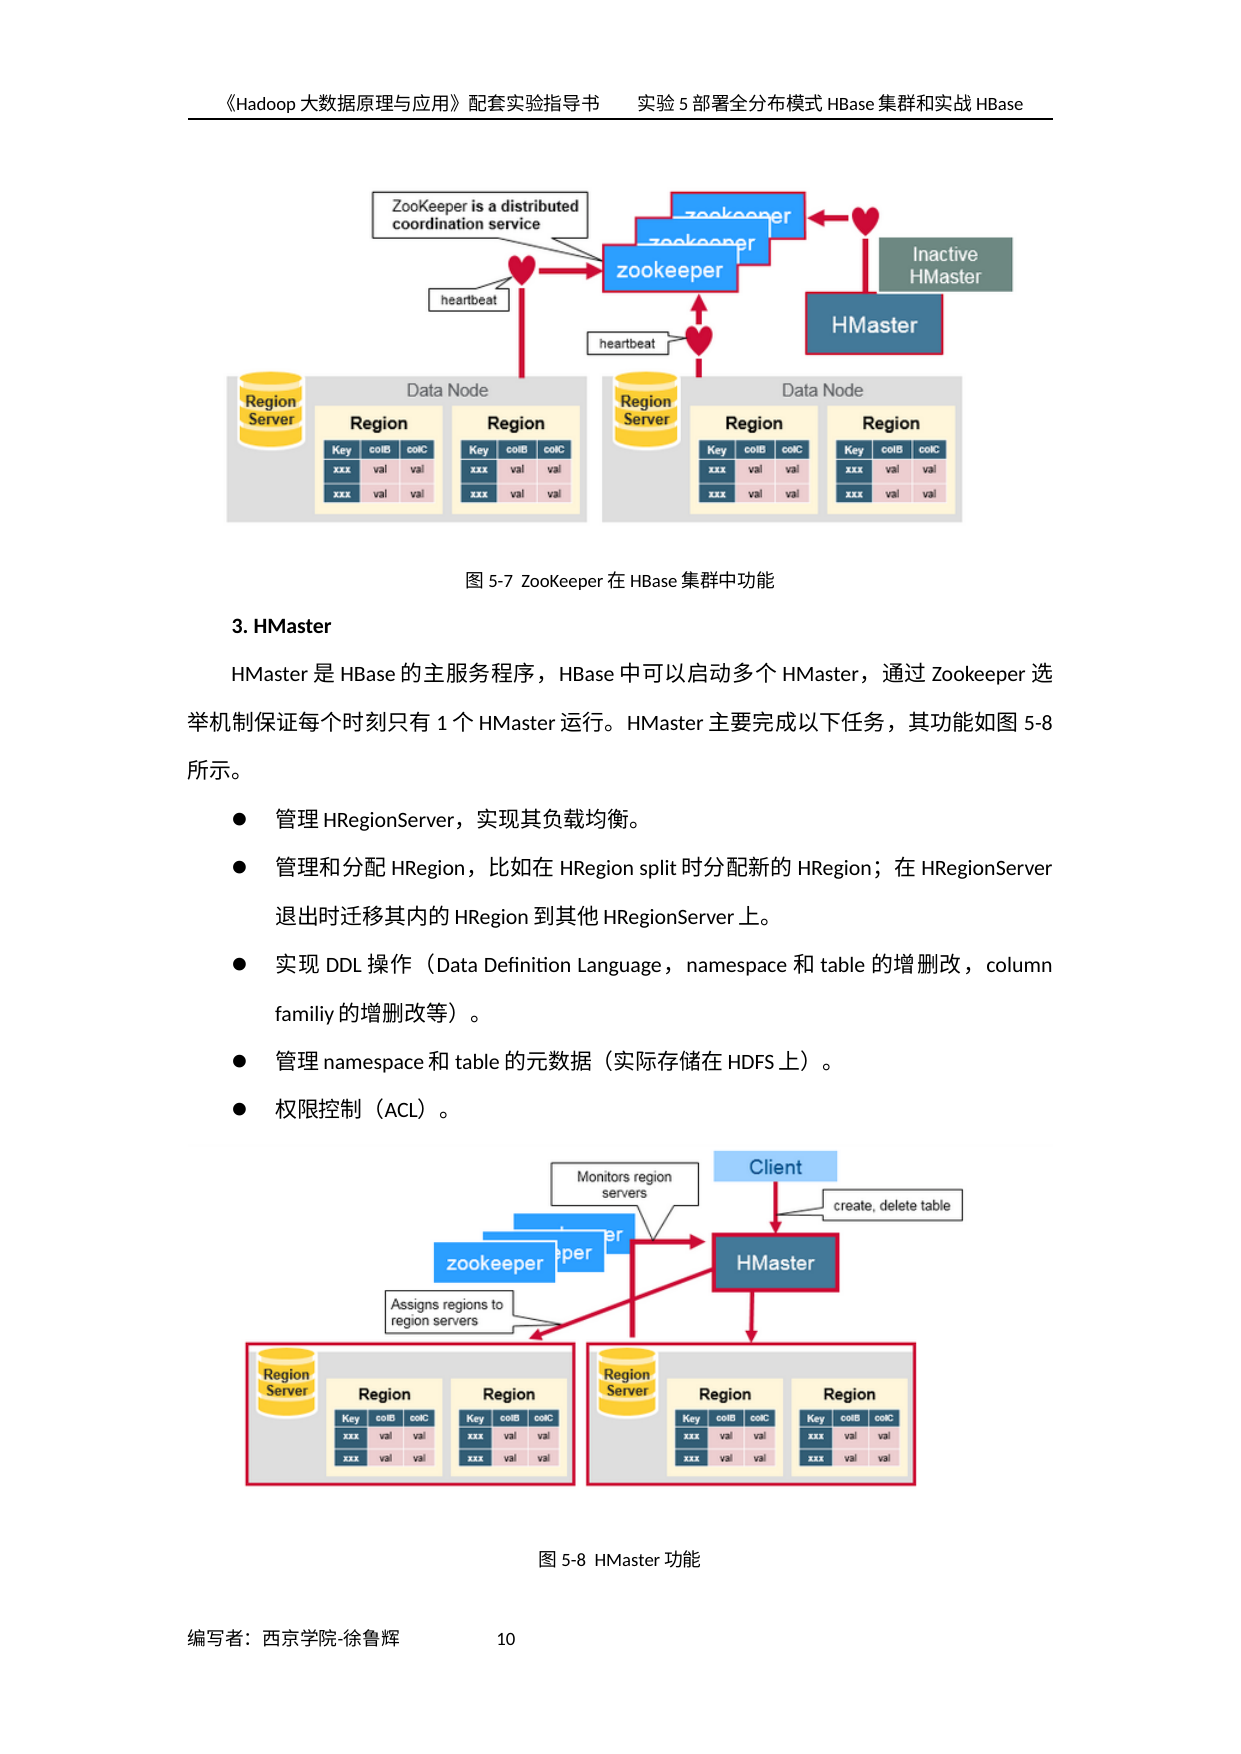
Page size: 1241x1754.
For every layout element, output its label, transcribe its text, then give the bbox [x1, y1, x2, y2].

list 实现DDL操作（Data Definition Language，namespace和table的增删改，column familiy的增删改等）。 [231, 947, 1053, 1028]
picture [187, 1140, 1053, 1504]
text 图5-7 ZooKeeper在HBase集群中功能 [187, 563, 1053, 596]
list 管理和分配HRegion，比如在HRegion split时分配新的HRegion；在HRegionServer退出时迁移其内的HRegion到其他HRegionServer上。 [231, 849, 1053, 931]
text HMaster是HBase的主服务程序，HBase中可以启动多个HMaster，通过Zookeeper选举机制保证每个时刻只有1个HMaster运行。HMaster主要完成以下任务，其功能如图5-8所示。 [187, 655, 1053, 785]
picture [187, 162, 1053, 537]
list 管理namespace和table的元数据（实际存储在HDFS上）。 [231, 1044, 1053, 1076]
text 图5-8 HMaster功能 [187, 1542, 1053, 1574]
list 管理HRegionServer，实现其负载均衡。 [231, 801, 1053, 834]
list 权限控制（ACL）。 [231, 1092, 1053, 1124]
text 3. HMaster [187, 609, 1053, 642]
